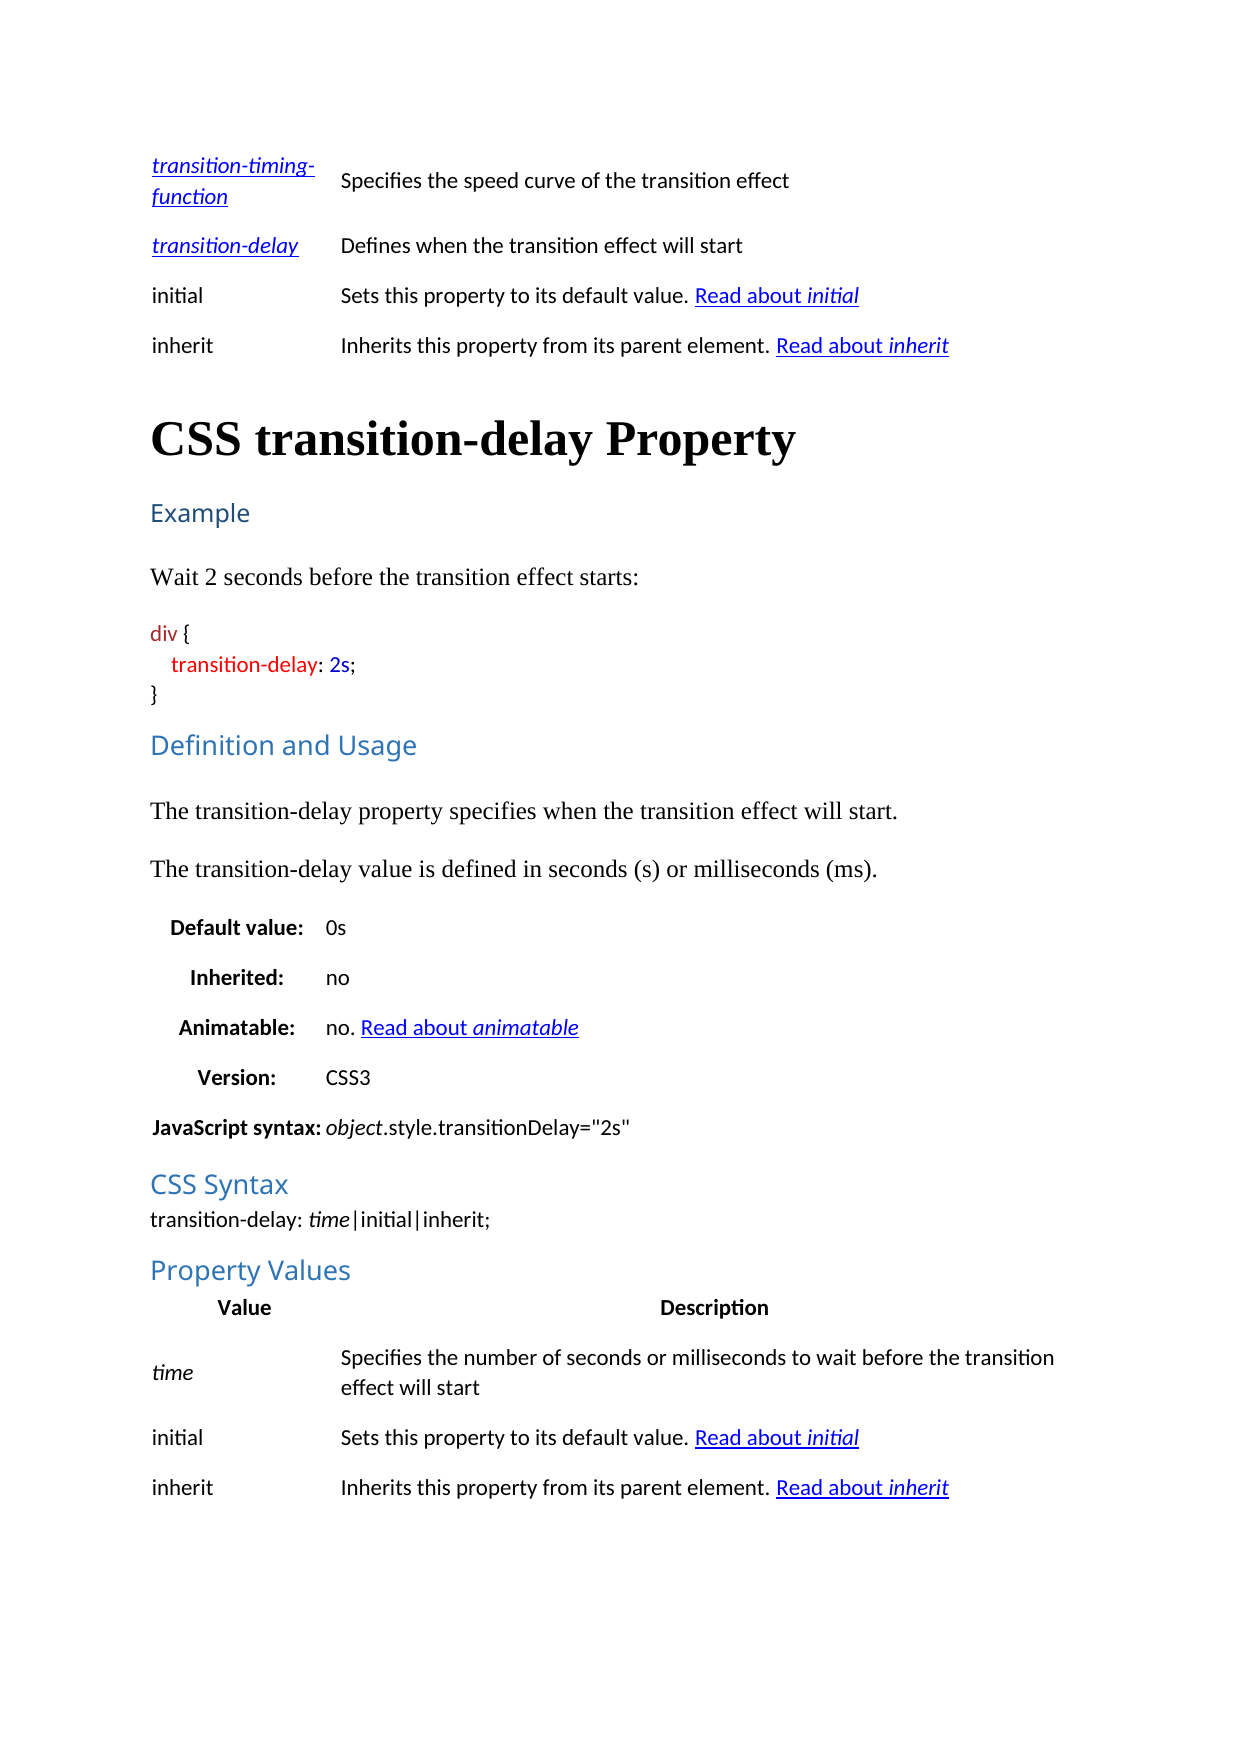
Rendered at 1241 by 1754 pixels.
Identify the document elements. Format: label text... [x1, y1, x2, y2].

text The transition-delay value is defined in seconds (s) or milliseconds (ms). [150, 854, 1090, 882]
subtitle CSS transition-delay Property [150, 409, 1090, 466]
subtitle Definition and Usage [150, 727, 1090, 764]
subtitle CSS Syntax [150, 1165, 1090, 1202]
subtitle Example [150, 496, 1090, 530]
subtitle Property Values [150, 1252, 1090, 1289]
text transition-delay: time|initial|inherit; [150, 1205, 1090, 1233]
text Wait 2 seconds before the transition effect starts: [150, 562, 1090, 590]
text div { transition-delay: 2s; } [150, 619, 1090, 708]
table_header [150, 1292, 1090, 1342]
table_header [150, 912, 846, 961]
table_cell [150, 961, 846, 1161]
text The transition-delay property specifies when the transition effect will start. [150, 796, 1090, 824]
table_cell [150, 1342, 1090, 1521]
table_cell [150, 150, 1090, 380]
